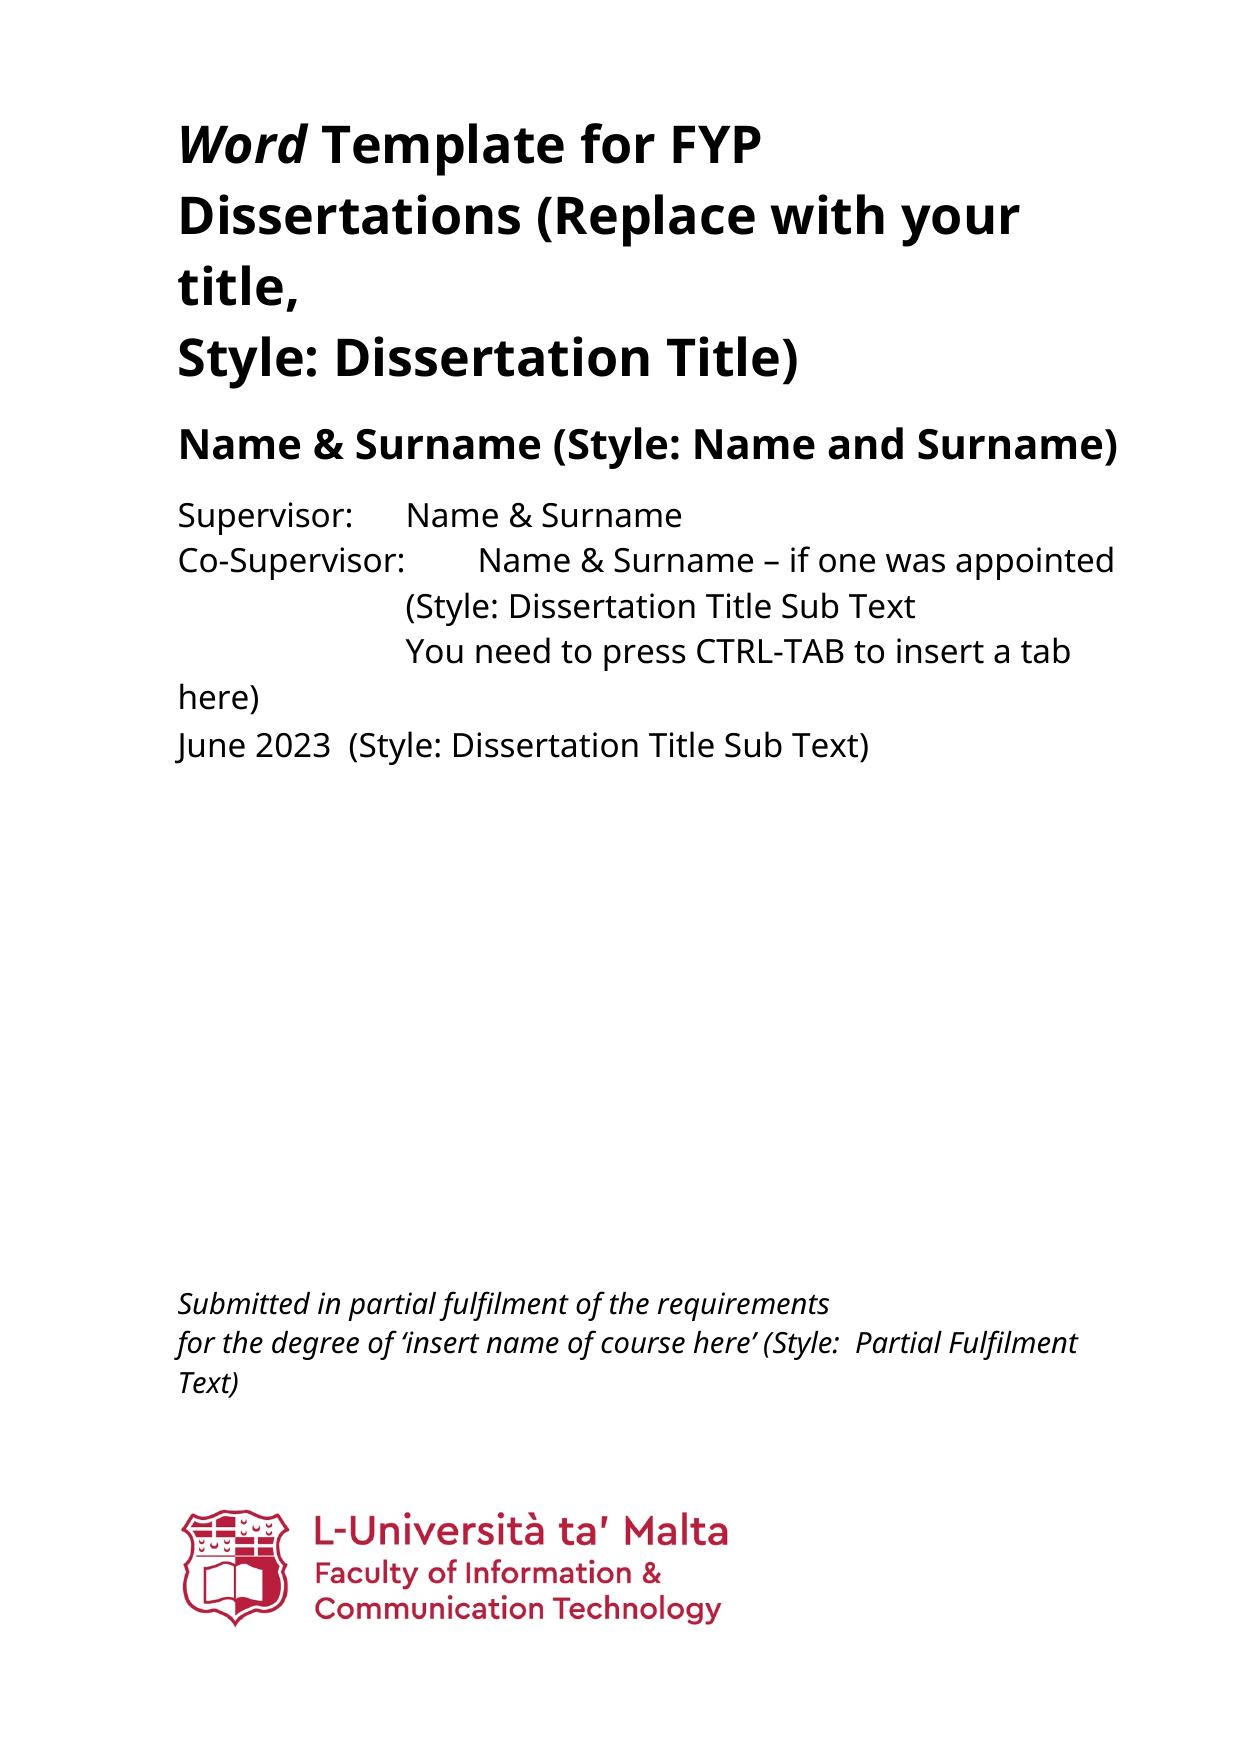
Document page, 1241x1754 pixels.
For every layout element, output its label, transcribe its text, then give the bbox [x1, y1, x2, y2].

table_cell Submitted in partial fulfilment of the requirements for the degree of ‘insert name of course here’ (Style: Partial Fulfilment Text) [177, 1283, 1122, 1402]
table_cell June 2023 (Style: Dissertation Title Sub Text) [177, 722, 1122, 1283]
table_cell Name & Surname (Style: Name and Surname) [177, 415, 1122, 492]
table_header Word Template for FYP Dissertations (Replace with your title, Style: Dissertation Title) [177, 108, 1122, 415]
table_cell Supervisor: Name & Surname Co-Supervisor: Name & Surname – if one was appointed (Style: Dissertation Title Sub Text You need to press CTRL-TAB to insert a tab here) [177, 492, 1122, 722]
picture [177, 1504, 734, 1630]
